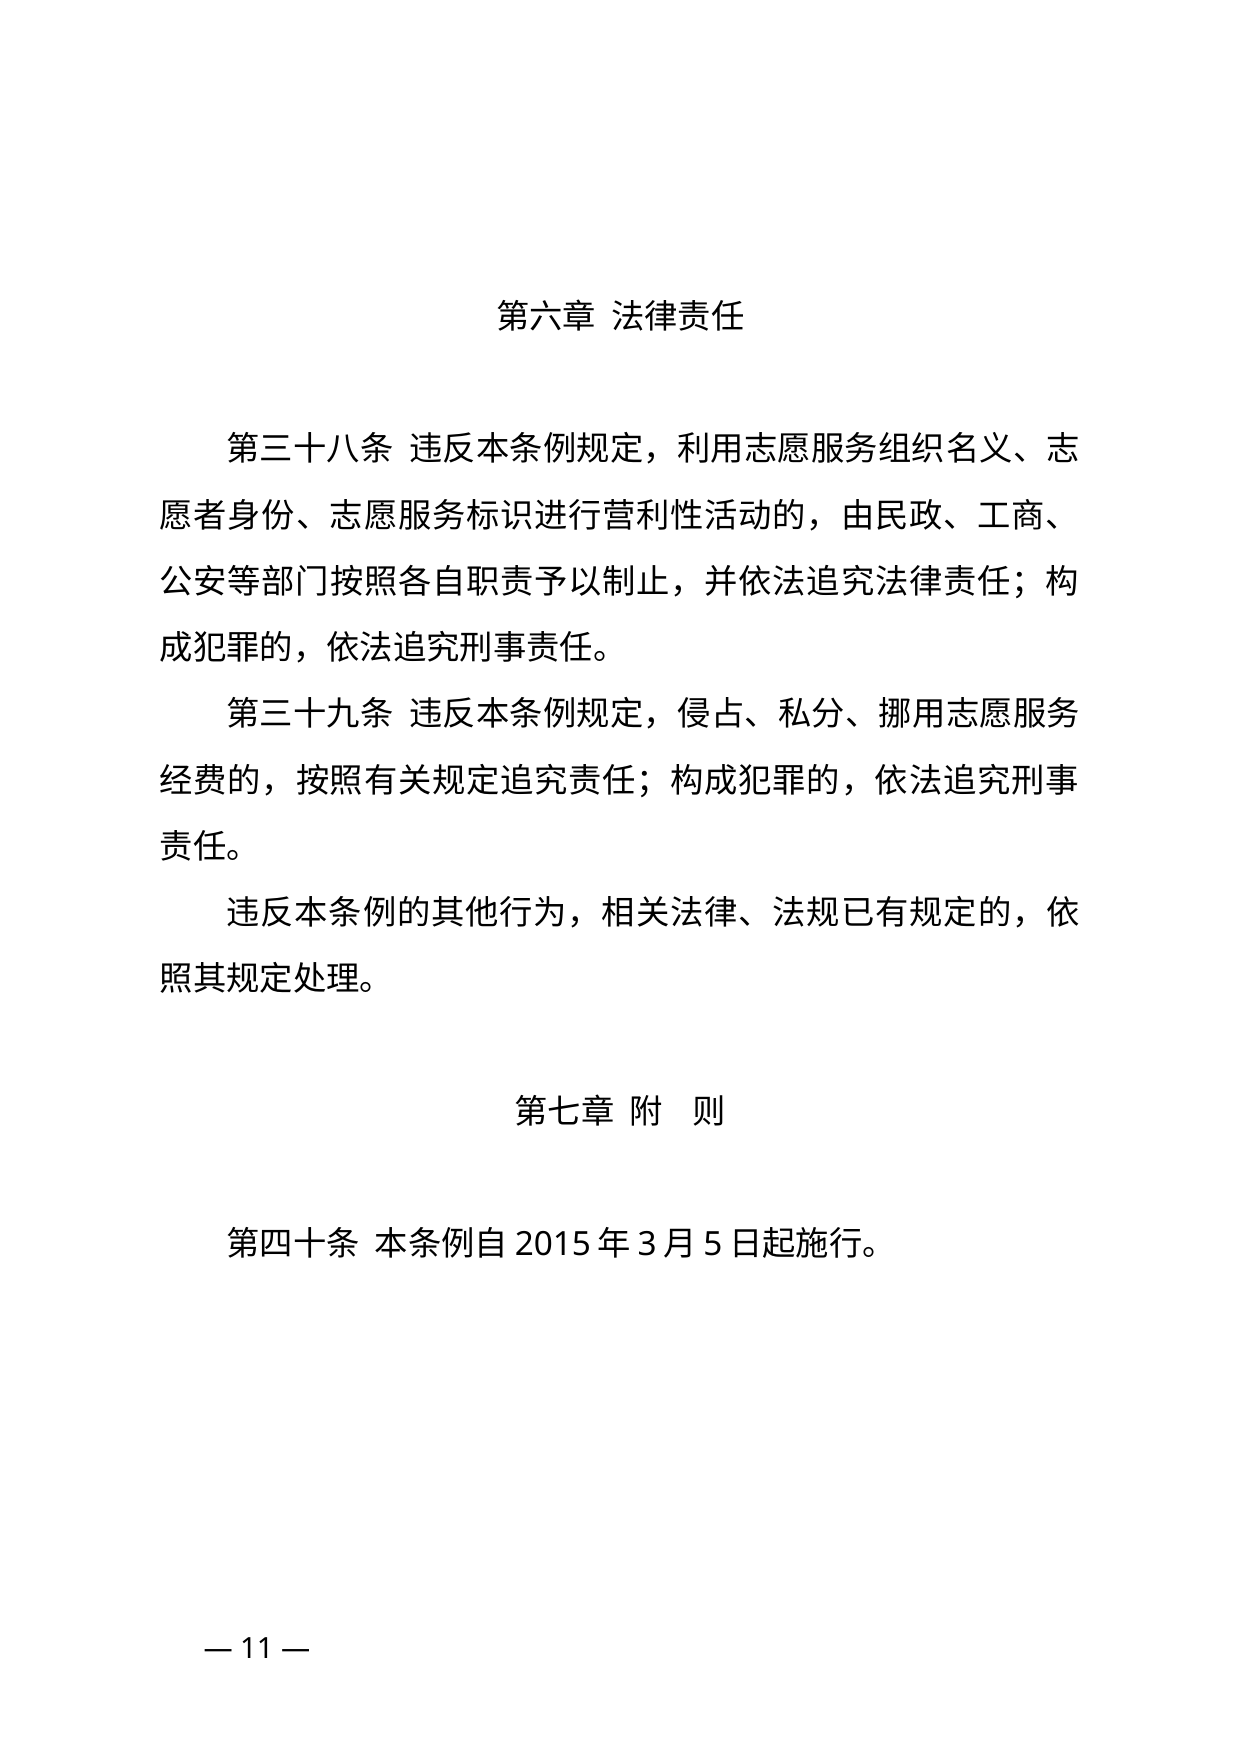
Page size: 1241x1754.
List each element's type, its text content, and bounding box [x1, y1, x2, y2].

text 违反本条例的其他行为，相关法律、法规已有规定的，依照其规定处理。 [159, 877, 1081, 1009]
subtitle 第六章 法律责任 [159, 281, 1081, 347]
text 第四十条 本条例自2015年3月5日起施行。 [159, 1208, 1081, 1274]
subtitle 第七章 附 则 [159, 1076, 1081, 1142]
text 第三十九条 违反本条例规定，侵占、私分、挪用志愿服务经费的，按照有关规定追究责任；构成犯罪的，依法追究刑事责任。 [159, 678, 1081, 877]
text 第三十八条 违反本条例规定，利用志愿服务组织名义、志愿者身份、志愿服务标识进行营利性活动的，由民政、工商、公安等部门按照各自职责予以制止，并依法追究法律责任；构成犯罪的，依法追究刑事责任。 [159, 413, 1081, 678]
